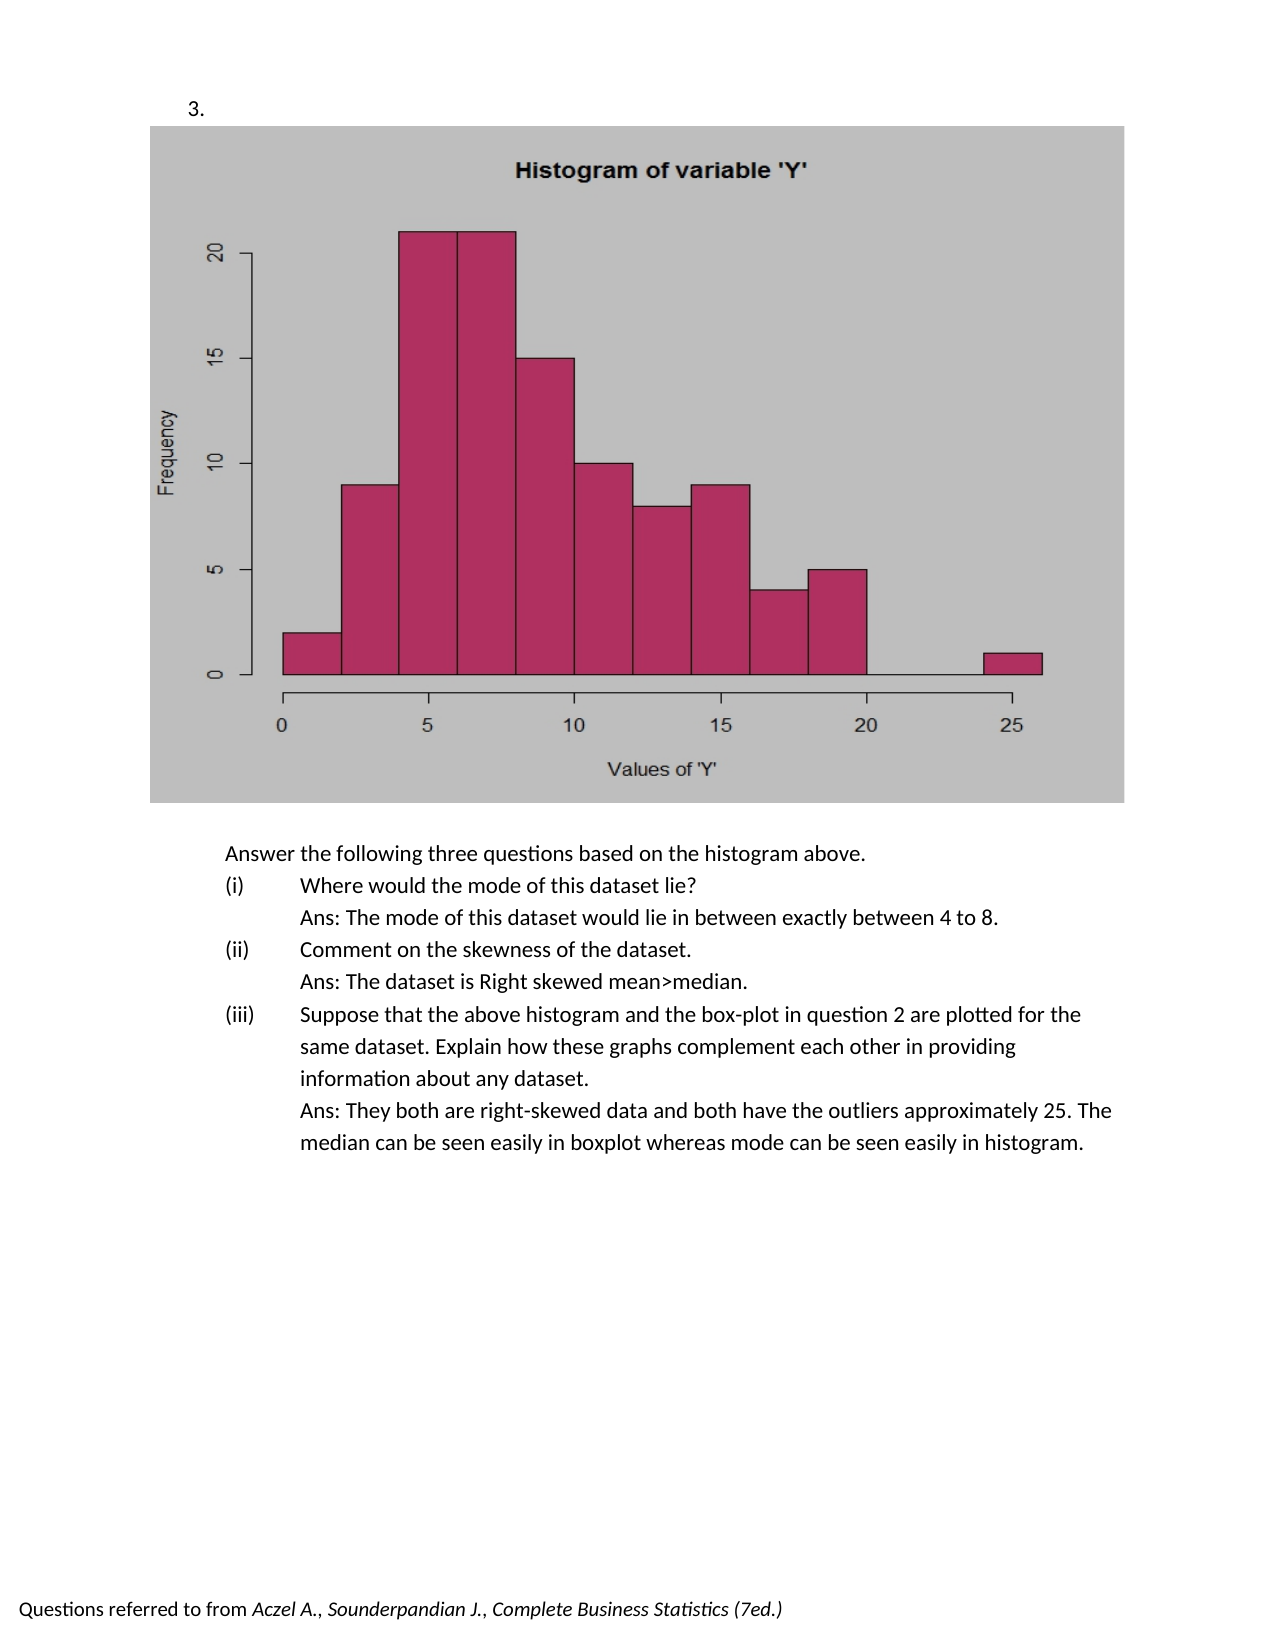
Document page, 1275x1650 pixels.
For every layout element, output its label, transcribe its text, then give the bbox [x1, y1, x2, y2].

list Answer the following three questions based on the histogram above. [225, 839, 1125, 867]
picture [150, 126, 1125, 803]
list Ans: The mode of this dataset would lie in between exactly between 4 to 8. [300, 903, 1125, 931]
list Where would the mode of this dataset lie? [225, 871, 1125, 899]
list Comment on the skewness of the dataset. [225, 935, 1125, 963]
list Suppose that the above histogram and the box-plot in question 2 are plotted for the same dataset. Explain how these graphs complement each other in providing information about any dataset. [225, 1000, 1125, 1092]
list Ans: They both are right-skewed data and both have the outliers approximately 25. The median can be seen easily in boxplot whereas mode can be seen easily in histogram. [300, 1096, 1125, 1156]
list Ans: The dataset is Right skewed mean>median. [300, 967, 1125, 996]
